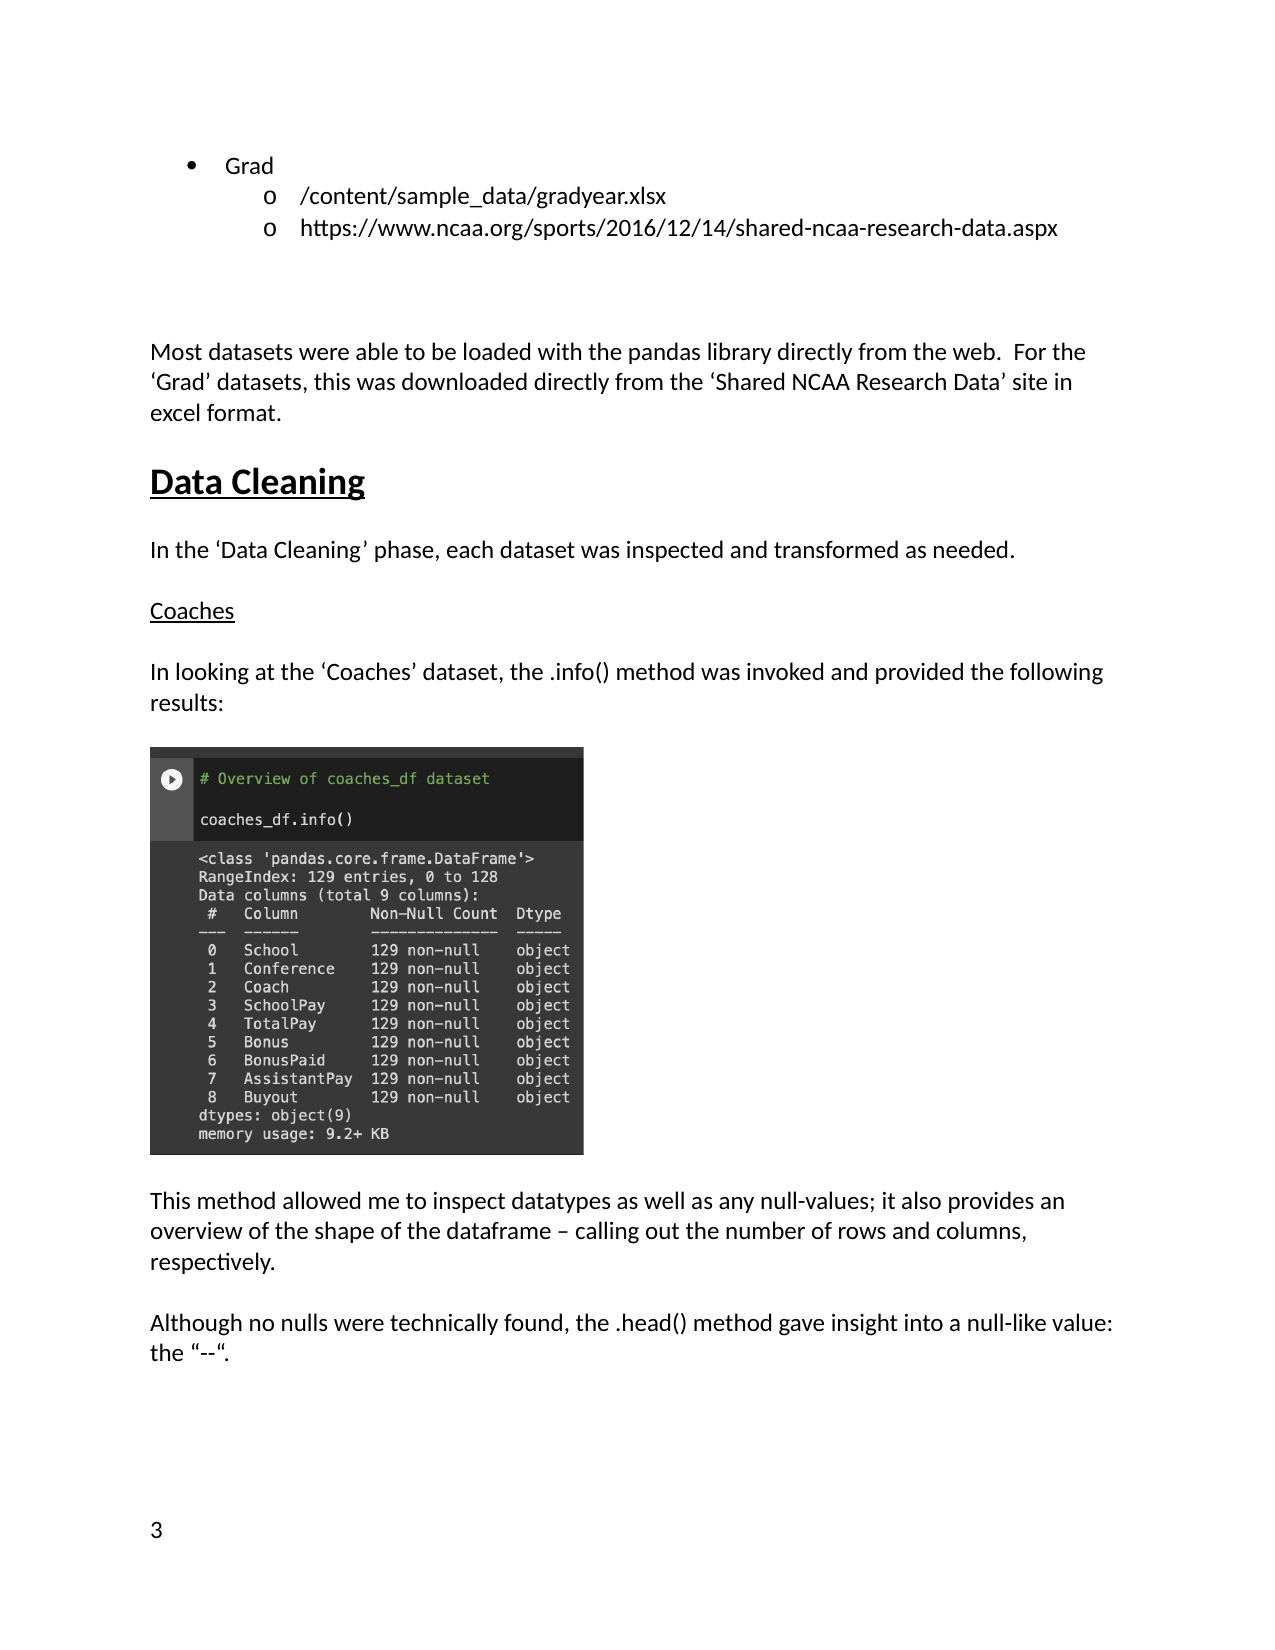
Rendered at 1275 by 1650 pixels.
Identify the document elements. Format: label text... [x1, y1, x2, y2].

text This method allowed me to inspect datatypes as well as any null-values; it also provides an overview of the shape of the dataframe – calling out the number of rows and columns, respectively. [150, 1185, 1125, 1276]
list /content/sample_data/gradyear.xlsx [262, 181, 1125, 212]
list https://www.ncaa.org/sports/2016/12/14/shared-ncaa-research-data.aspx [262, 212, 1125, 244]
text In the ‘Data Cleaning’ phase, each dataset was inspected and transformed as needed. [150, 534, 1125, 564]
text Coaches [150, 595, 1125, 626]
list Grad [187, 150, 1125, 181]
text Most datasets were able to be loaded with the pandas library directly from the web. For the ‘Grad’ datasets, this was downloaded directly from the ‘Shared NCAA Research Data’ site in excel format. [150, 336, 1125, 427]
picture [150, 747, 584, 1155]
text Although no nulls were technically found, the .head() method gave insight into a null-like value: the “--“. [150, 1307, 1125, 1368]
text Data Cleaning [150, 458, 1125, 503]
